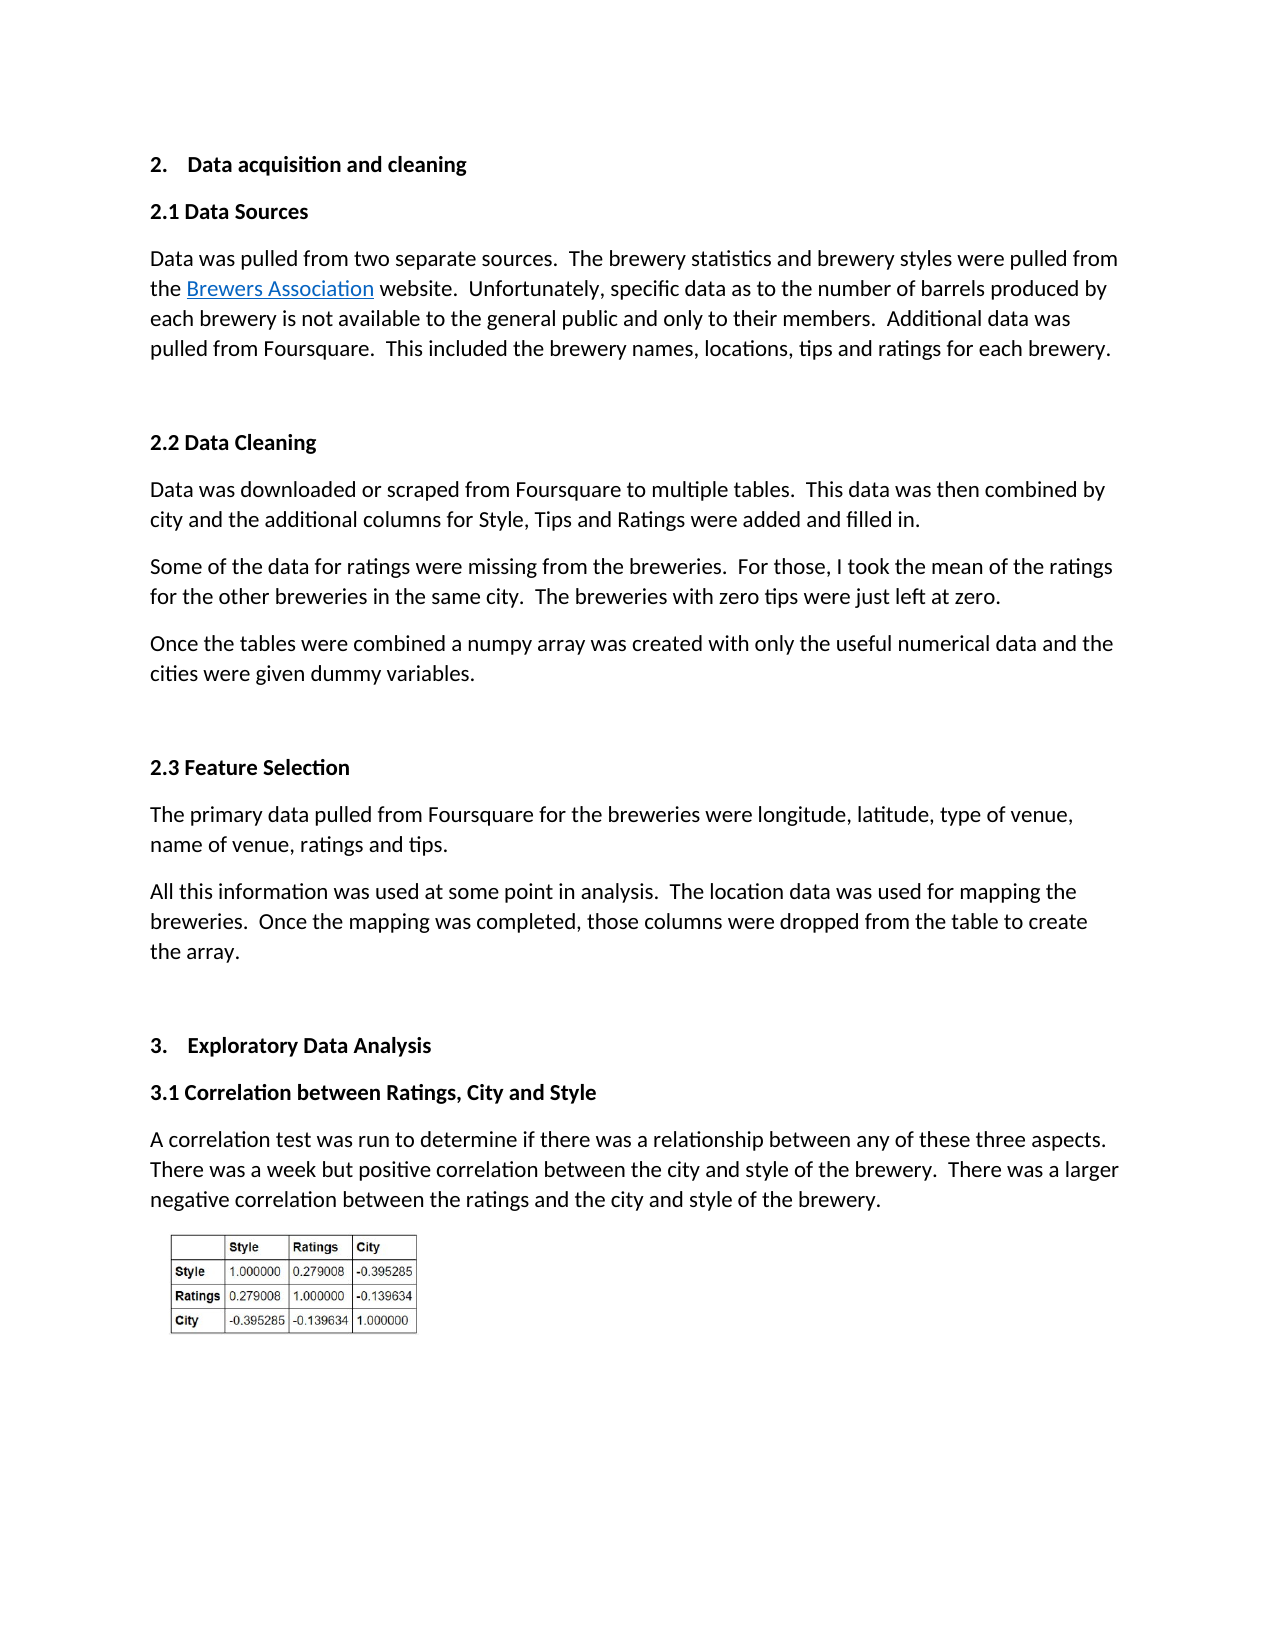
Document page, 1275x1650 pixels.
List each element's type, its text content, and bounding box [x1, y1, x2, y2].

text A correlation test was run to determine if there was a relationship between any of these three aspects. There was a week but positive correlation between the city and style of the brewery. There was a larger negative correlation between the ratings and the city and style of the brewery. [150, 1125, 1125, 1213]
list Data acquisition and cleaning [150, 150, 1125, 178]
text Data was pulled from two separate sources. The brewery statistics and brewery styles were pulled from the Brewers Association website. Unfortunately, specific data as to the number of barrels produced by each brewery is not available to the general public and only to their members. Additional data was pulled from Foursquare. This included the brewery names, locations, tips and ratings for each brewery. [150, 244, 1125, 362]
text 3.1 Correlation between Ratings, City and Style [150, 1078, 1125, 1106]
text Some of the data for ratings were missing from the breweries. For those, I took the mean of the ratings for the other breweries in the same city. The breweries with zero tips were just left at zero. [150, 552, 1125, 610]
list Exploratory Data Analysis [150, 1031, 1125, 1059]
text 2.2 Data Cleaning [150, 428, 1125, 456]
text 2.1 Data Sources [150, 197, 1125, 225]
text 2.3 Feature Selection [150, 753, 1125, 781]
text The primary data pulled from Foursquare for the breweries were longitude, latitude, type of venue, name of venue, ratings and tips. [150, 800, 1125, 858]
text Once the tables were combined a numpy array was created with only the useful numerical data and the cities were given dummy variables. [150, 629, 1125, 687]
text All this information was used at some point in analysis. The location data was used for mapping the breweries. Once the mapping was completed, those columns were dropped from the table to create the array. [150, 877, 1125, 966]
text Data was downloaded or scraped from Foursquare to multiple tables. This data was then combined by city and the additional columns for Style, Tips and Ratings were added and filled in. [150, 475, 1125, 533]
